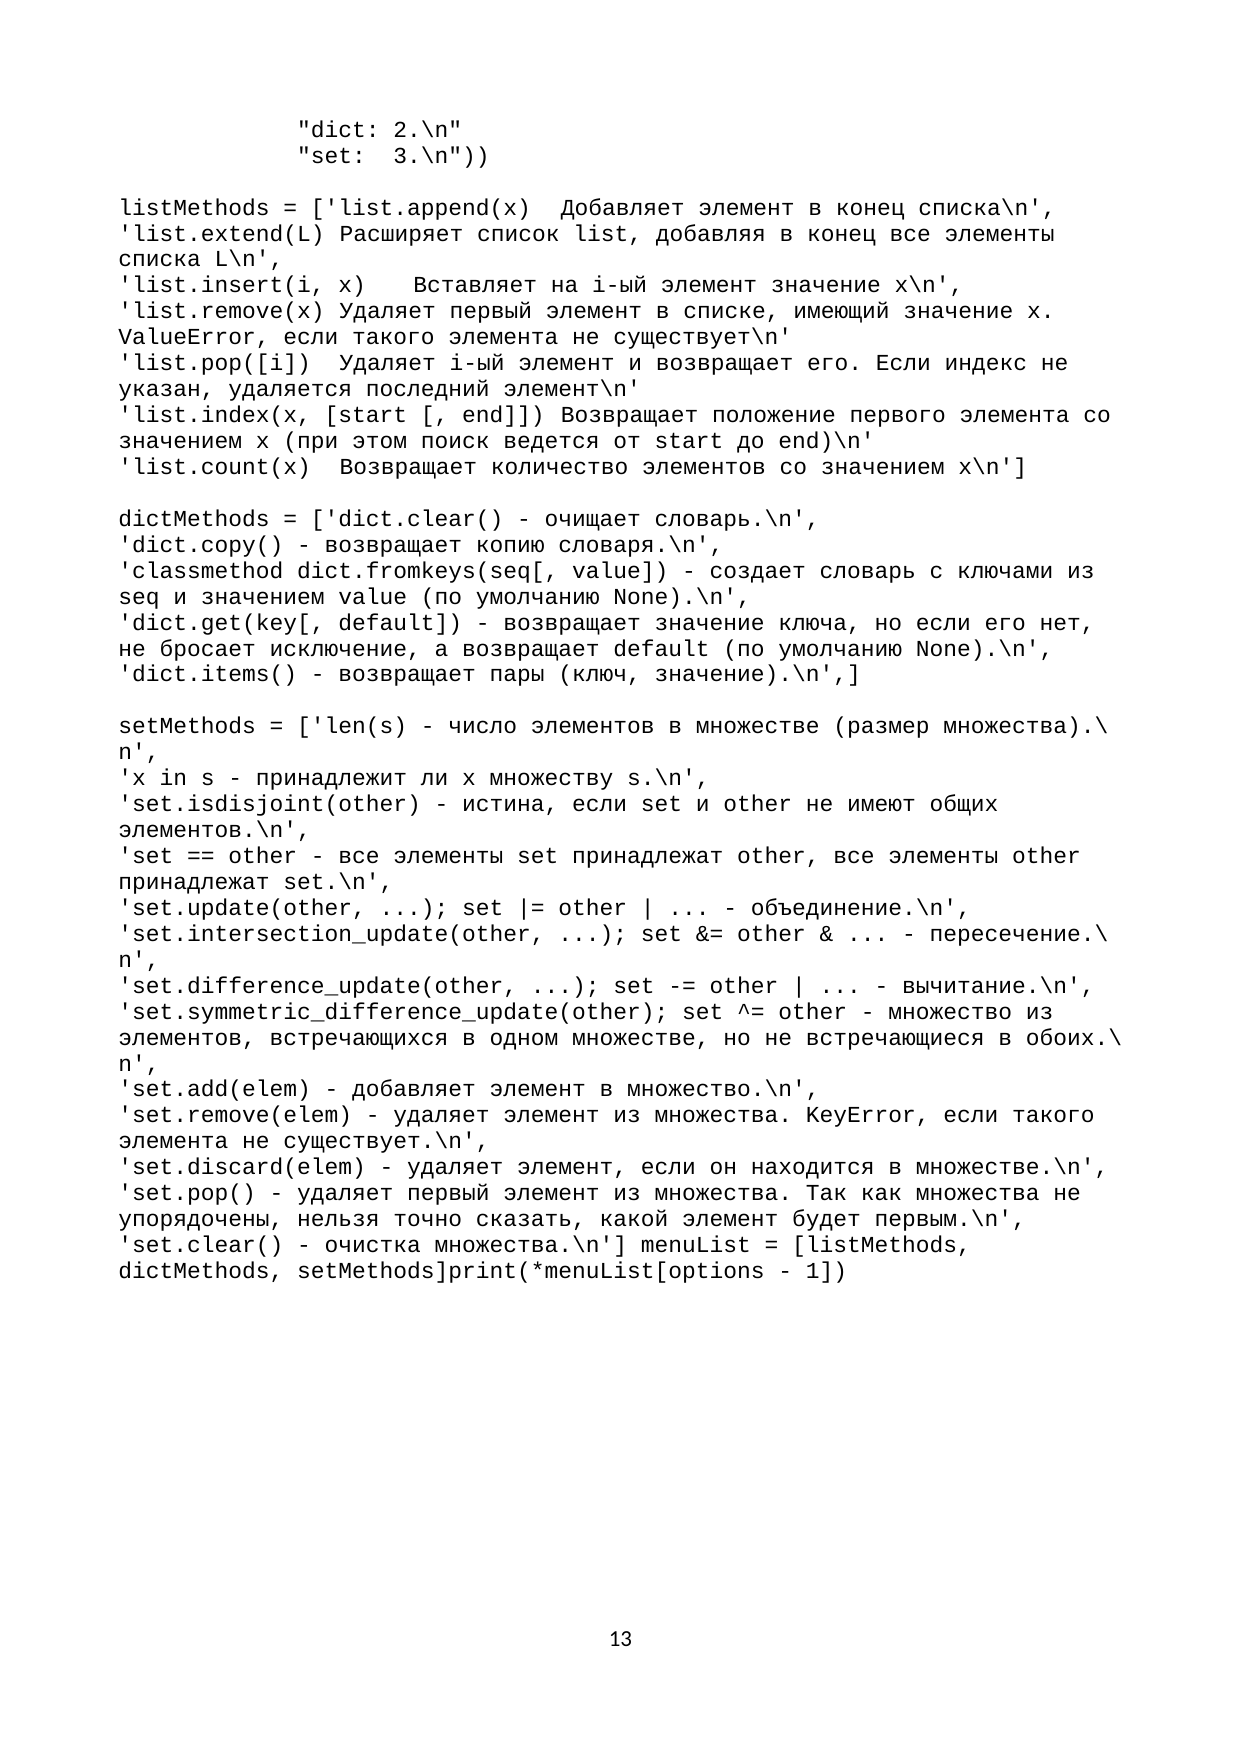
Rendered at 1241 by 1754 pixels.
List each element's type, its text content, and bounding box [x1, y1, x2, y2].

text 'set.clear() - очистка множества.\n'] menuList = [listMethods, dictMethods, setMethods]print(*menuList[options - 1]) [118, 1233, 1122, 1285]
text 'classmethod dict.fromkeys(seq[, value]) - создает словарь с ключами из seq и значением value (по умолчанию None).\n', [118, 559, 1122, 611]
text 'set.isdisjoint(other) - истина, если set и other не имеют общих элементов.\n', [118, 792, 1122, 844]
text "dict: 2.\n" [118, 118, 1122, 144]
text listMethods = ['list.append(x) Добавляет элемент в конец списка\n', [118, 196, 1122, 222]
text 'list.remove(x) Удаляет первый элемент в списке, имеющий значение x. ValueError, если такого элемента не существует\n' [118, 300, 1122, 352]
text 'set.update(other, ...); set |= other | ... - объединение.\n', [118, 896, 1122, 922]
text 'set.add(elem) - добавляет элемент в множество.\n', [118, 1078, 1122, 1104]
text 'dict.copy() - возвращает копию словаря.\n', [118, 533, 1122, 559]
text 'dict.get(key[, default]) - возвращает значение ключа, но если его нет, не бросает исключение, а возвращает default (по умолчанию None).\n', [118, 611, 1122, 663]
text 'set.pop() - удаляет первый элемент из множества. Так как множества не упорядочены, нельзя точно сказать, какой элемент будет первым.\n', [118, 1182, 1122, 1233]
text 'set.intersection_update(other, ...); set &= other & ... - пересечение.\n', [118, 922, 1122, 974]
text 'list.count(x) Возвращает количество элементов со значением x\n'] [118, 455, 1122, 481]
text "set: 3.\n")) [118, 144, 1122, 170]
text 'set.difference_update(other, ...); set -= other | ... - вычитание.\n', [118, 974, 1122, 1000]
text 'x in s - принадлежит ли x множеству s.\n', [118, 767, 1122, 792]
text 'list.pop([i]) Удаляет i-ый элемент и возвращает его. Если индекс не указан, удаляется последний элемент\n' [118, 352, 1122, 403]
text 'list.insert(i, x) Вставляет на i-ый элемент значение x\n', [118, 274, 1122, 300]
text 'list.extend(L) Расширяет список list, добавляя в конец все элементы списка L\n', [118, 222, 1122, 274]
text setMethods = ['len(s) - число элементов в множестве (размер множества).\n', [118, 715, 1122, 767]
text 'set == other - все элементы set принадлежат other, все элементы other принадлежат set.\n', [118, 844, 1122, 896]
text 'list.index(x, [start [, end]]) Возвращает положение первого элемента со значением x (при этом поиск ведется от start до end)\n' [118, 403, 1122, 455]
text 'dict.items() - возвращает пары (ключ, значение).\n',] [118, 663, 1122, 689]
text 'set.remove(elem) - удаляет элемент из множества. KeyError, если такого элемента не существует.\n', [118, 1104, 1122, 1156]
text dictMethods = ['dict.clear() - очищает словарь.\n', [118, 507, 1122, 533]
text 'set.discard(elem) - удаляет элемент, если он находится в множестве.\n', [118, 1156, 1122, 1182]
text 'set.symmetric_difference_update(other); set ^= other - множество из элементов, встречающихся в одном множестве, но не встречающиеся в обоих.\n', [118, 1000, 1122, 1078]
